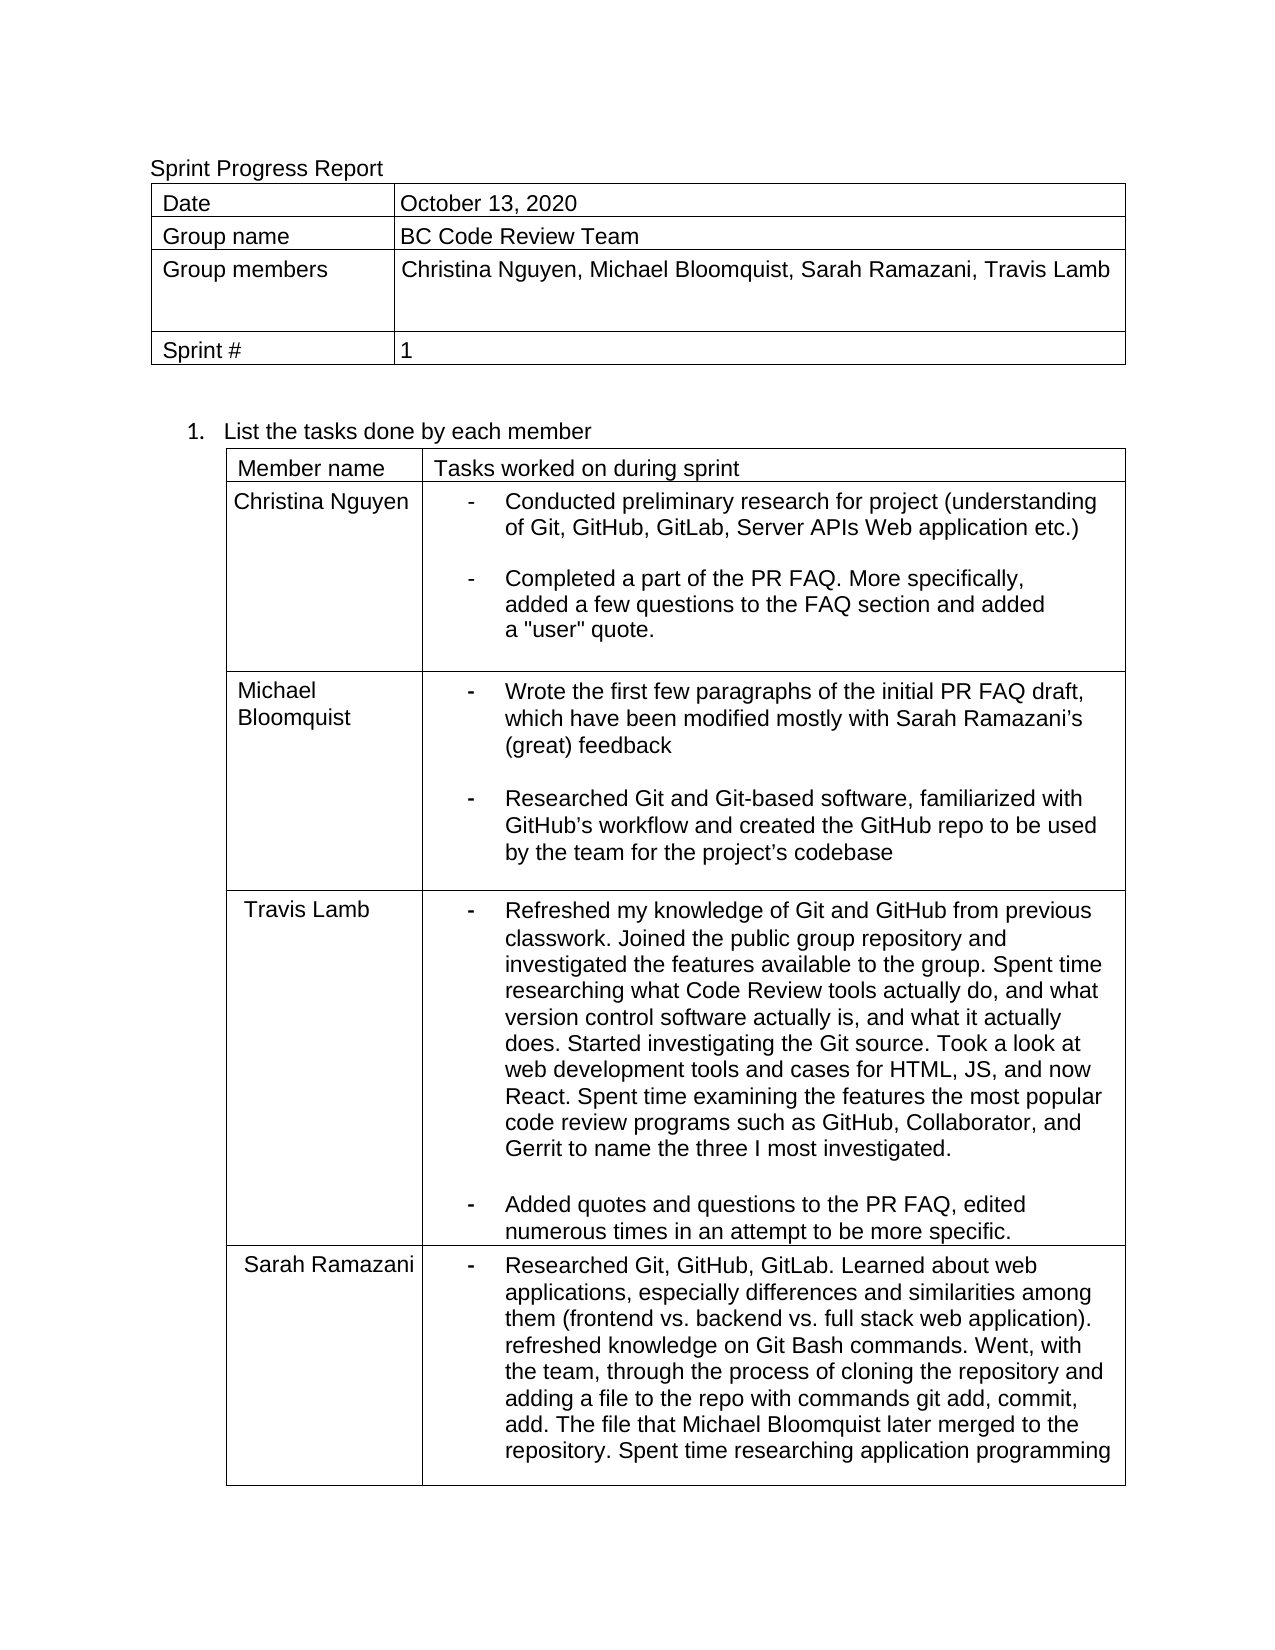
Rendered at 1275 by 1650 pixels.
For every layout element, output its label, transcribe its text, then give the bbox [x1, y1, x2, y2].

table_cell Sarah Ramazani [227, 1246, 422, 1485]
table_cell Wrote the first few paragraphs of the initial PR FAQ draft, which have been modified mostly with Sarah Ramazani’s (great) feedback Researched Git and Git-based software, familiarized with GitHub’s workflow and created the GitHub repo to be used by the team for the project’s codebase [423, 672, 1125, 890]
table_header Date [152, 184, 394, 216]
table_cell Christina Nguyen, Michael Bloomquist, Sarah Ramazani, Travis Lamb [395, 250, 1125, 331]
table_cell Christina Nguyen [227, 482, 422, 671]
table_header Member name [227, 449, 422, 481]
table_cell Group name [152, 217, 394, 249]
table_cell 1 [395, 332, 1125, 363]
table_header Tasks worked on during sprint [423, 449, 1125, 481]
table_cell BC Code Review Team [395, 217, 1125, 249]
table_cell Refreshed my knowledge of Git and GitHub from previous classwork. Joined the public group repository and investigated the features available to the group. Spent time researching what Code Review tools actually do, and what version control software actually is, and what it actually does. Started investigating the Git source. Took a look at web development tools and cases for HTML, JS, and now React. Spent time examining the features the most popular code review programs such as GitHub, Collaborator, and Gerrit to name the three I most investigated. Added quotes and questions to the PR FAQ, edited numerous times in an attempt to be more specific. [423, 891, 1125, 1244]
table_cell Conducted preliminary research for project (understanding of Git, GitHub, GitLab, Server APIs Web application etc.) Completed a part of the PR FAQ. More specifically, added a few questions to the FAQ section and added a "user" quote. [423, 482, 1125, 671]
text Sprint Progress Report [150, 155, 1152, 181]
table_header October 13, 2020 [395, 184, 1125, 216]
table_cell Michael Bloomquist [227, 672, 422, 890]
table_cell Travis Lamb [227, 891, 422, 1244]
table_cell Sprint # [152, 332, 394, 363]
table_cell Group members [152, 250, 394, 331]
list List the tasks done by each member [186, 415, 1152, 446]
